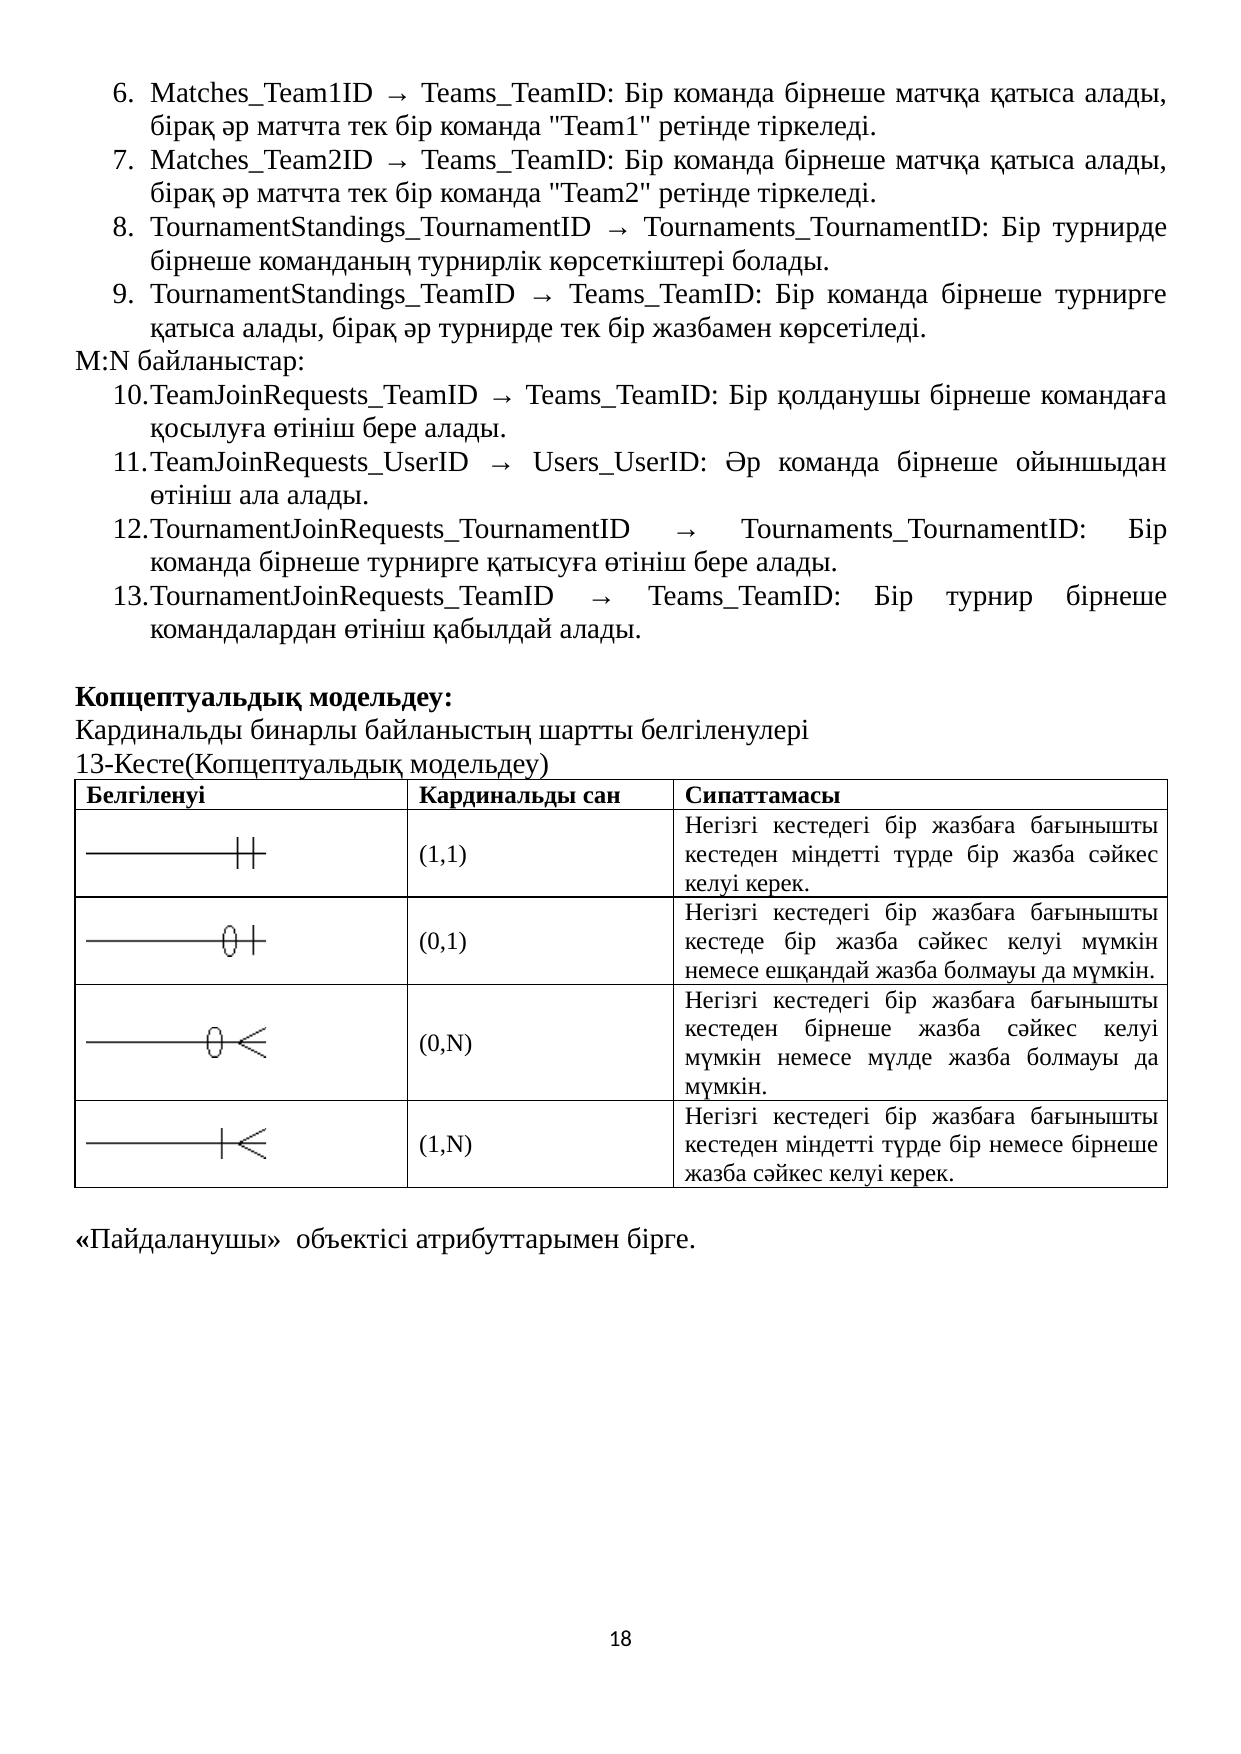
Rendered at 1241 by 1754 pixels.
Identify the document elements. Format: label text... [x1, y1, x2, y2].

text «Пайдаланушы» объектісі атрибуттарымен бірге. [75, 1222, 1168, 1255]
table_cell [76, 1101, 407, 1187]
text Копцептуальдық модельдеу: [75, 679, 1168, 712]
table_cell Негізгі кестедегі бір жазбаға бағынышты кестеден міндетті түрде бір жазба сәйкес келуі керек. [674, 810, 1167, 896]
table_cell Негізгі кестедегі бір жазбаға бағынышты кестеде бір жазба сәйкес келуі мүмкін немесе ешқандай жазба болмауы да мүмкін. [674, 898, 1167, 984]
picture [86, 1027, 267, 1058]
list TeamJoinRequests_UserID → Users_UserID: Әр команда бірнеше ойыншыдан өтініш ала алады. [112, 444, 1168, 511]
picture [86, 837, 267, 869]
text 13-Кесте(Копцептуальдық модельдеу) [75, 746, 1168, 779]
list Matches_Team2ID → Teams_TeamID: Бір команда бірнеше матчқа қатыса алады, бірақ әр матчта тек бір команда "Team2" ретінде тіркеледі. [112, 142, 1168, 209]
list TournamentJoinRequests_TournamentID → Tournaments_TournamentID: Бір команда бірнеше турнирге қатысуға өтініш бере алады. [112, 511, 1168, 578]
text Кардинальды бинарлы байланыстың шартты белгіленулері [75, 712, 1168, 746]
picture [86, 925, 267, 957]
list TournamentStandings_TournamentID → Tournaments_TournamentID: Бір турнирде бірнеше команданың турнирлік көрсеткіштері болады. [112, 209, 1168, 276]
list TeamJoinRequests_TeamID → Teams_TeamID: Бір қолданушы бірнеше командаға қосылуға өтініш бере алады. [112, 377, 1168, 444]
table_cell [76, 985, 407, 1100]
list TournamentStandings_TeamID → Teams_TeamID: Бір командa бірнеше турнирге қатыса алады, бірақ әр турнирде тек бір жазбамен көрсетіледі. [112, 276, 1168, 343]
table_cell Негізгі кестедегі бір жазбаға бағынышты кестеден бірнеше жазба сәйкес келуі мүмкін немесе мүлде жазба болмауы да мүмкін. [674, 985, 1167, 1100]
table_header Сипаттамасы [674, 780, 1167, 809]
text M:N байланыстар: [75, 343, 1168, 377]
table_header Белгіленуі [76, 780, 407, 809]
table_cell (0,N) [408, 985, 673, 1100]
list TournamentJoinRequests_TeamID → Teams_TeamID: Бір турнир бірнеше командалардан өтініш қабылдай алaды. [112, 578, 1168, 645]
table_cell (1,1) [408, 810, 673, 896]
table_cell Негізгі кестедегі бір жазбаға бағынышты кестеден міндетті түрде бір немесе бірнеше жазба сәйкес келуі керек. [674, 1101, 1167, 1187]
table_cell [76, 898, 407, 984]
table_cell [76, 810, 407, 896]
picture [86, 1128, 267, 1159]
list Matches_Team1ID → Teams_TeamID: Бір команда бірнеше матчқа қатыса алады, бірақ әр матчта тек бір команда "Team1" ретінде тіркеледі. [112, 75, 1168, 142]
table_header Кардинальды сан [408, 780, 673, 809]
table_cell (0,1) [408, 898, 673, 984]
table_cell (1,N) [408, 1101, 673, 1187]
